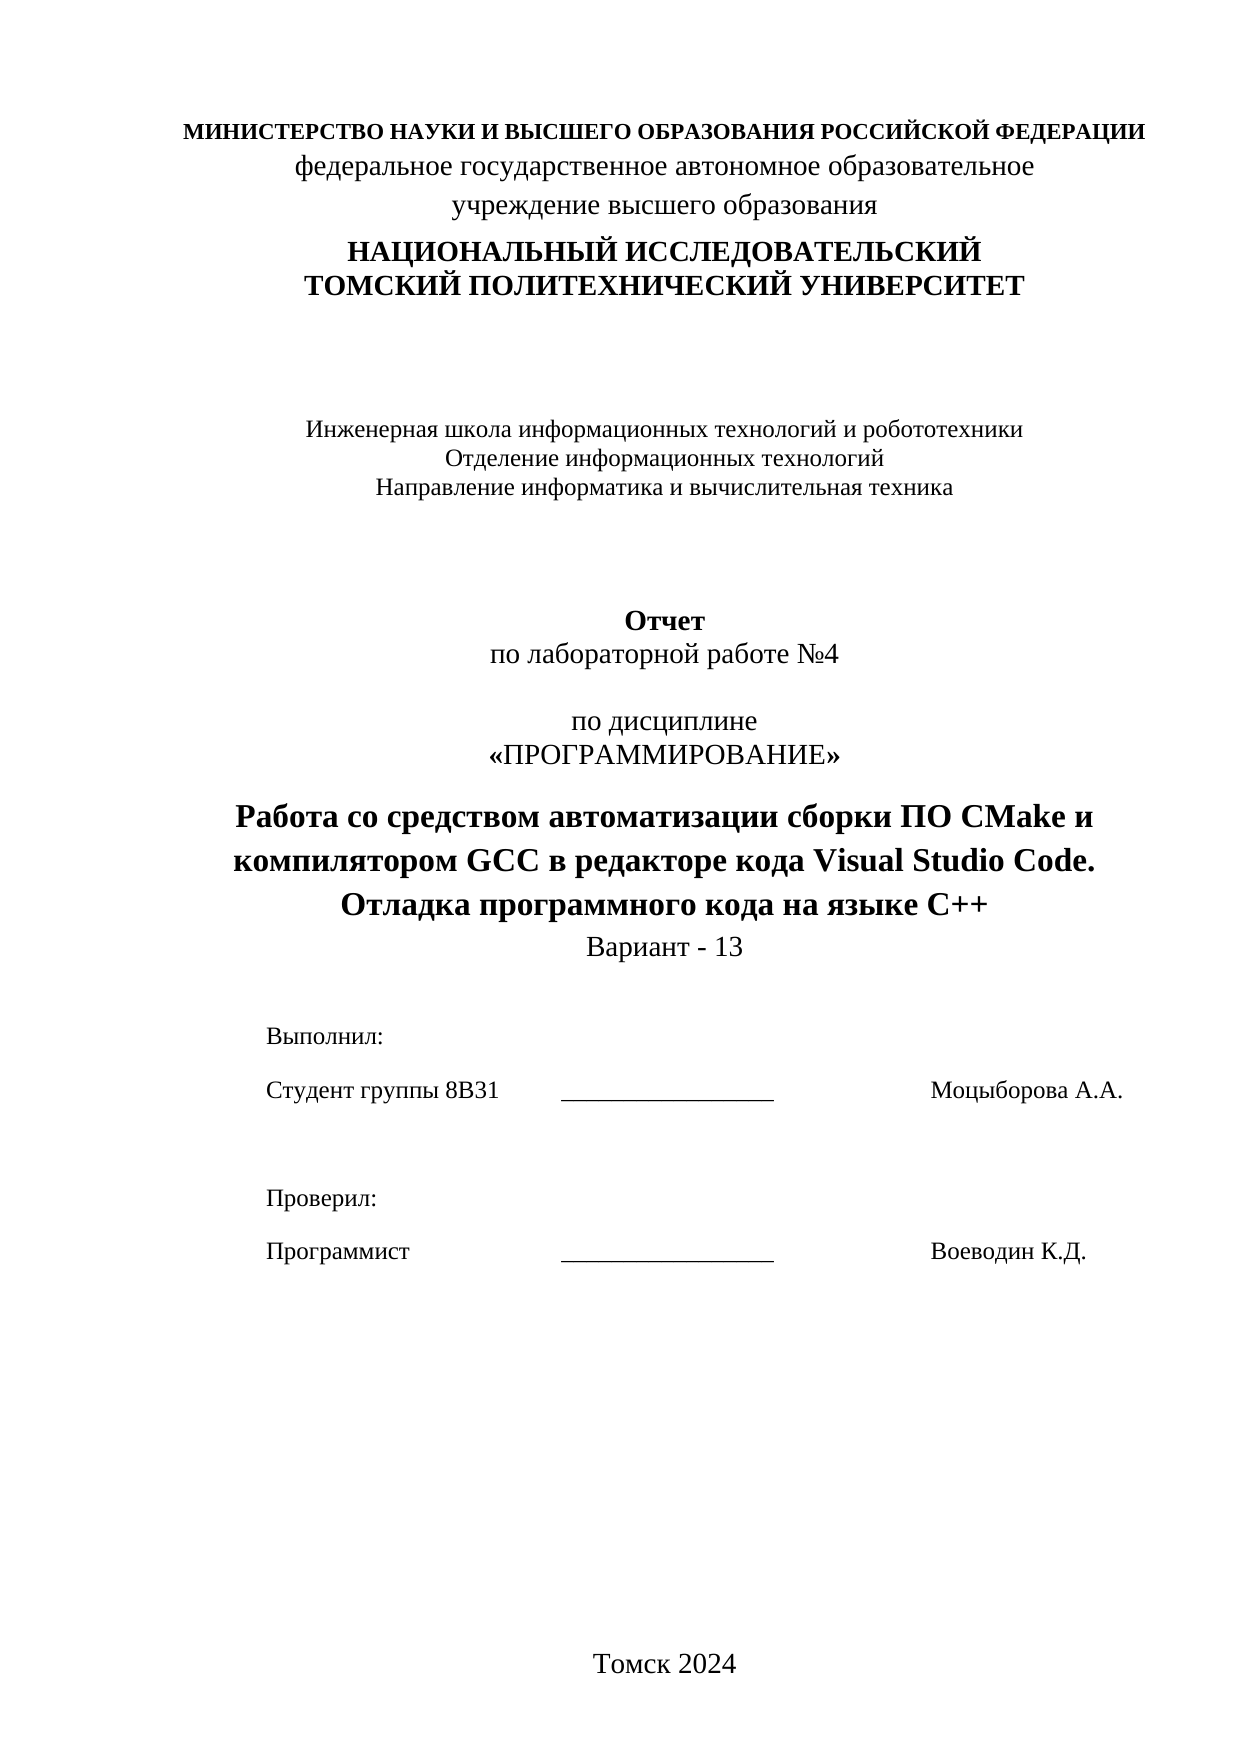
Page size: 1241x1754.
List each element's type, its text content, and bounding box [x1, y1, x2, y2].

text Программист _________________ Воеводин К.Д. [177, 1236, 1152, 1265]
text учреждение высшего образования [177, 187, 1152, 220]
text МИНИСТЕРСТВО НАУКИ И ВЫСШЕГО ОБРАЗОВАНИЯ РОССИЙСКОЙ ФЕДЕРАЦИИ [177, 118, 1152, 144]
text ТОМСКИЙ ПОЛИТЕХНИЧЕСКИЙ УНИВЕРСИТЕТ [177, 268, 1152, 302]
text Проверил: [177, 1183, 1152, 1211]
text по дисциплине [177, 703, 1152, 737]
text Вариант - 13 [177, 929, 1152, 962]
text Отделение информационных технологий [177, 443, 1152, 472]
text «Программирование» [177, 737, 1152, 771]
text по лабораторной работе №4 [177, 636, 1152, 670]
text Направление информатика и вычислительная техника [177, 472, 1152, 501]
text Отчет [177, 603, 1152, 636]
text Выполнил: [177, 1021, 1152, 1050]
text Инженерная школа информационных технологий и робототехники [177, 414, 1152, 443]
text НАЦИОНАЛЬНЫЙ ИССЛЕДОВАТЕЛЬСКИЙ [177, 232, 1152, 268]
text Работа со средством автоматизации сборки ПО CMake и компилятором GCC в редакторе кода Visual Studio Code. Отладка программного кода на языке С++ [177, 796, 1152, 923]
text федеральное государственное автономное образовательное [177, 148, 1152, 182]
text Студент группы 8В31 _________________ Моцыборова А.А. [177, 1075, 1152, 1104]
